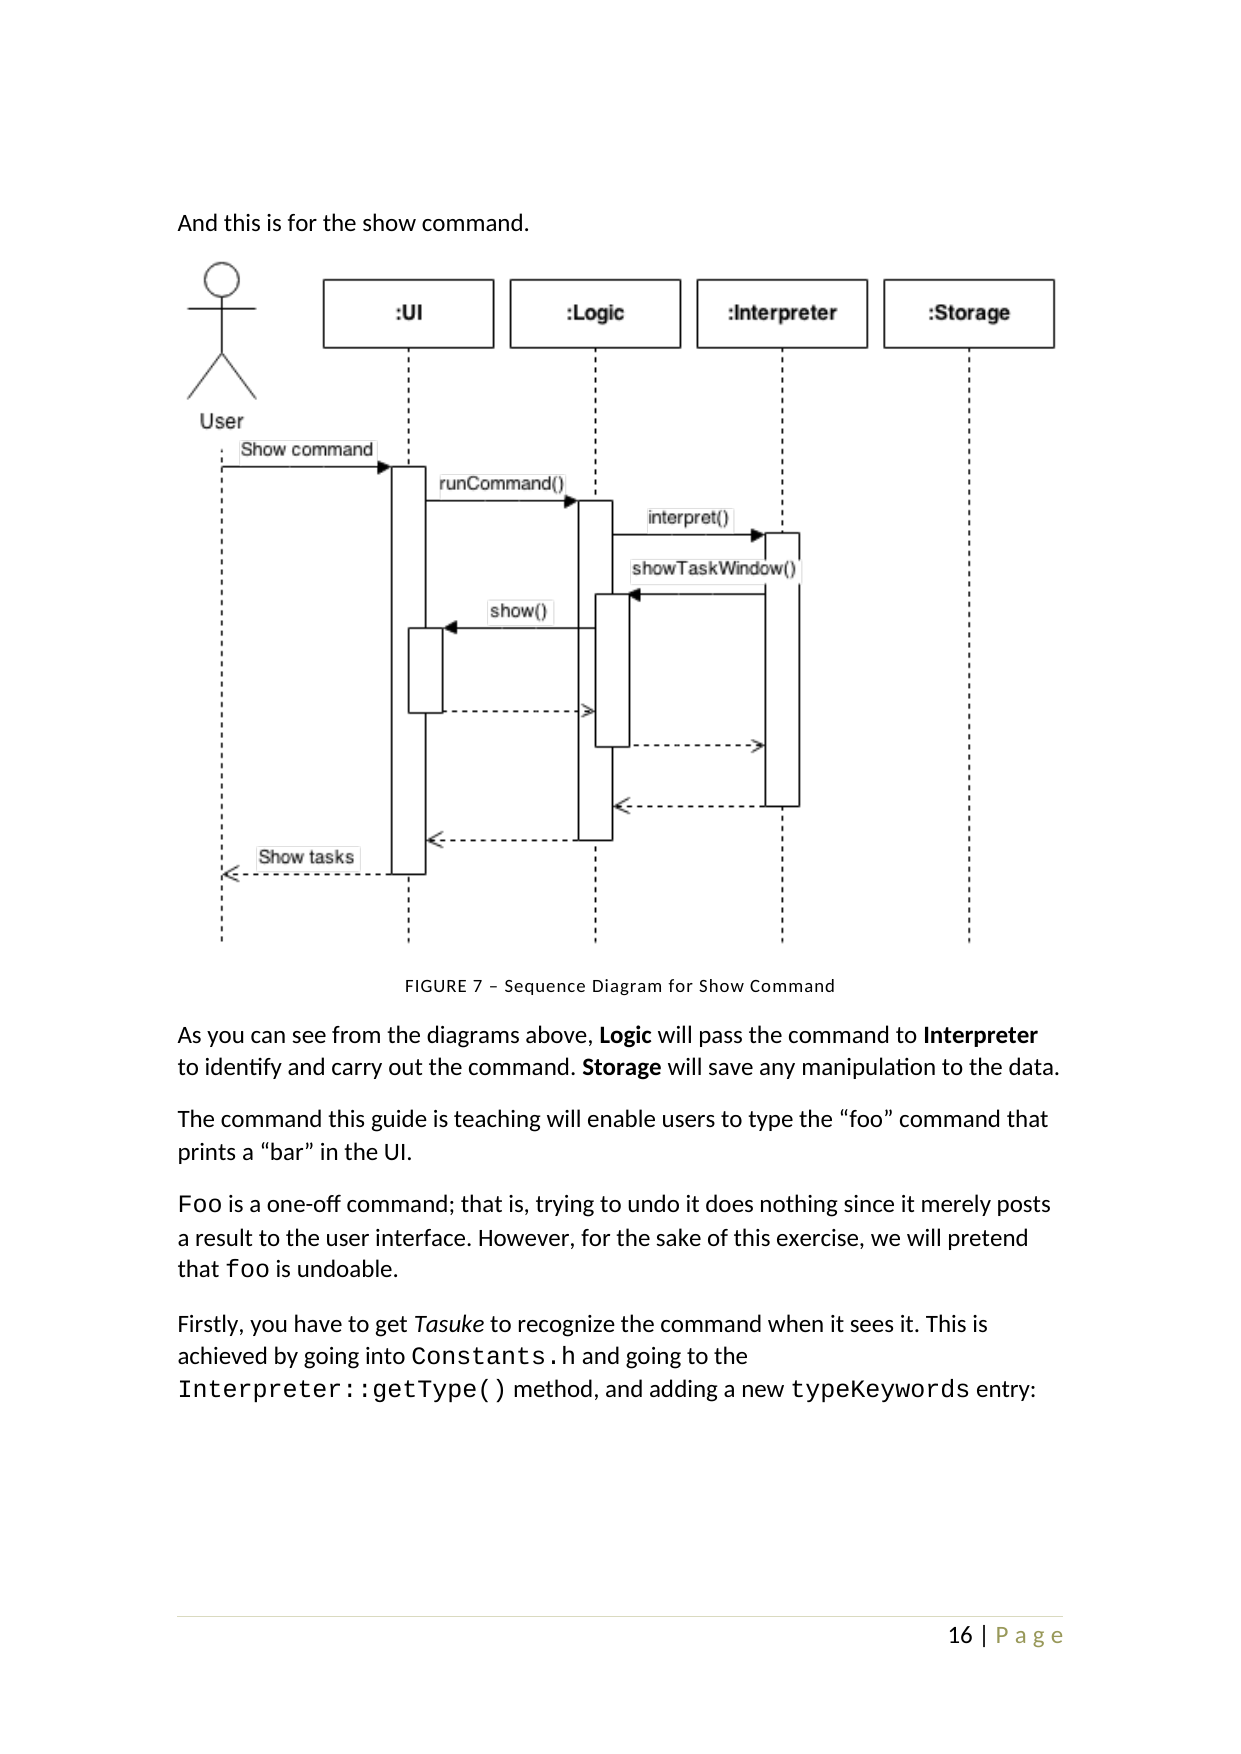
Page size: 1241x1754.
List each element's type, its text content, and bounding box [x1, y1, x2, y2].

text As you can see from the diagrams above, Logic will pass the command to Interpreter to identify and carry out the command. Storage will save any manipulation to the data. [177, 1019, 1063, 1081]
text And this is for the show command. [177, 207, 1063, 237]
picture [184, 259, 1057, 952]
text Figure 7 – Sequence Diagram for Show Command [177, 974, 1063, 997]
text Firstly, you have to get Tasuke to recognize the command when it sees it. This is achieved by going into Constants.h and going to the Interpreter::getType() method, and adding a new typeKeywords entry: [177, 1308, 1063, 1405]
text Foo is a one-off command; that is, trying to undo it does nothing since it merely posts a result to the user interface. However, for the sake of this exercise, we will pretend that foo is undoable. [177, 1188, 1063, 1285]
text The command this guide is teaching will enable users to type the “foo” command that prints a “bar” in the UI. [177, 1104, 1063, 1166]
